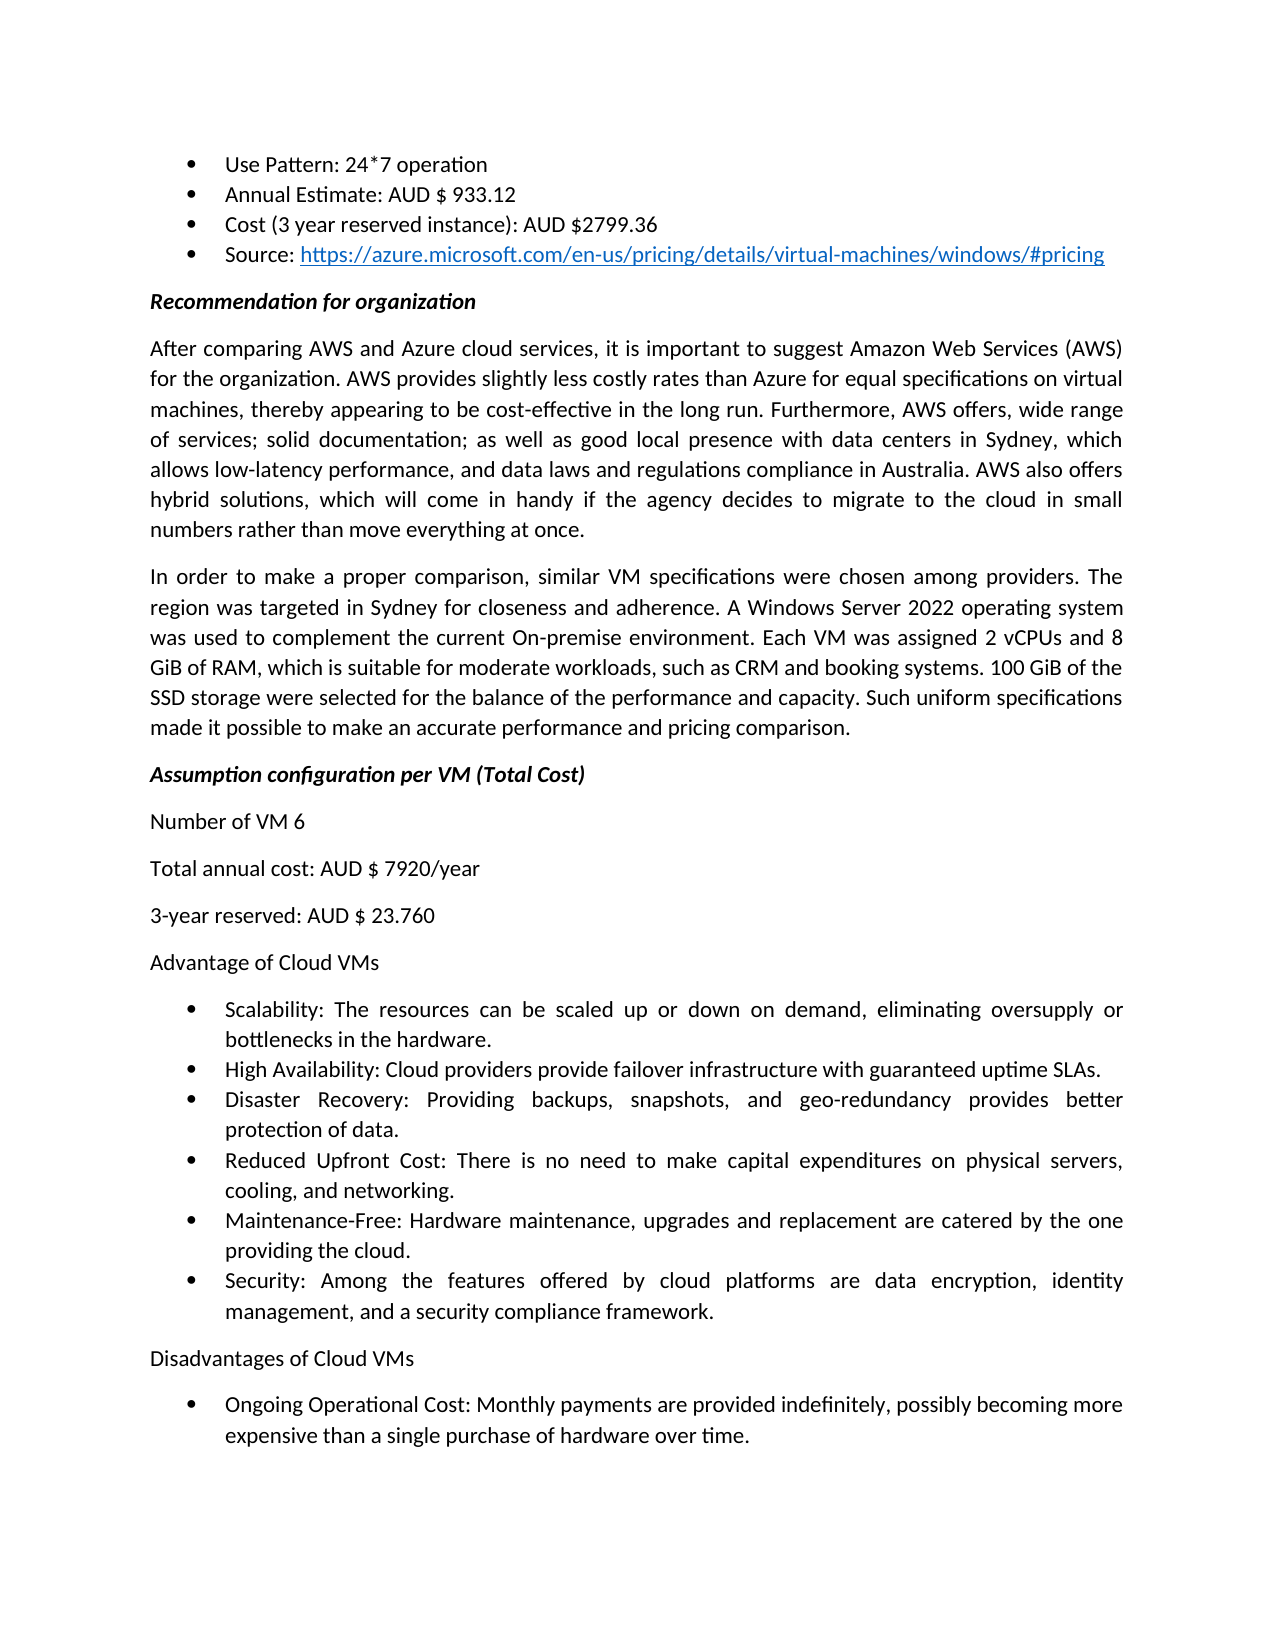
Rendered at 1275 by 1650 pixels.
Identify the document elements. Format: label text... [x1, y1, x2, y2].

text Advantage of Cloud VMs [150, 948, 1125, 976]
text Recommendation for organization [150, 287, 1125, 316]
list Security: Among the features offered by cloud platforms are data encryption, identity management, and a security compliance framework. [187, 1267, 1125, 1325]
list Annual Estimate: AUD $ 933.12 [187, 180, 1125, 208]
list Use Pattern: 24*7 operation [187, 150, 1125, 178]
text 3-year reserved: AUD $ 23.760 [150, 901, 1125, 929]
list Maintenance-Free: Hardware maintenance, upgrades and replacement are catered by the one providing the cloud. [187, 1206, 1125, 1264]
text Assumption configuration per VM (Total Cost) [150, 760, 1125, 788]
text In order to make a proper comparison, similar VM specifications were chosen among providers. The region was targeted in Sydney for closeness and adherence. A Windows Server 2022 operating system was used to complement the current On-premise environment. Each VM was assigned 2 vCPUs and 8 GiB of RAM, which is suitable for moderate workloads, such as CRM and booking systems. 100 GiB of the SSD storage were selected for the balance of the performance and capacity. Such uniform specifications made it possible to make an accurate performance and pricing comparison. [150, 562, 1125, 742]
list Disaster Recovery: Providing backups, snapshots, and geo-redundancy provides better protection of data. [187, 1085, 1125, 1144]
text After comparing AWS and Azure cloud services, it is important to suggest Amazon Web Services (AWS) for the organization. AWS provides slightly less costly rates than Azure for equal specifications on virtual machines, thereby appearing to be cost-effective in the long run. Furthermore, AWS offers, wide range of services; solid documentation; as well as good local presence with data centers in Sydney, which allows low-latency performance, and data laws and regulations compliance in Australia. AWS also offers hybrid solutions, which will come in handy if the agency decides to migrate to the cloud in small numbers rather than move everything at once. [150, 334, 1125, 544]
text Number of VM 6 [150, 807, 1125, 835]
list Cost (3 year reserved instance): AUD $2799.36 [187, 210, 1125, 238]
list Ongoing Operational Cost: Monthly payments are provided indefinitely, possibly becoming more expensive than a single purchase of hardware over time. [187, 1391, 1125, 1449]
list Reduced Upfront Cost: There is no need to make capital expenditures on physical servers, cooling, and networking. [187, 1146, 1125, 1204]
text Disadvantages of Cloud VMs [150, 1344, 1125, 1372]
text Total annual cost: AUD $ 7920/year [150, 854, 1125, 882]
list High Availability: Cloud providers provide failover infrastructure with guaranteed uptime SLAs. [187, 1055, 1125, 1083]
list Source: https://azure.microsoft.com/en-us/pricing/details/virtual-machines/windows/#pricing [187, 241, 1125, 269]
list Scalability: The resources can be scaled up or down on demand, eliminating oversupply or bottlenecks in the hardware. [187, 995, 1125, 1053]
